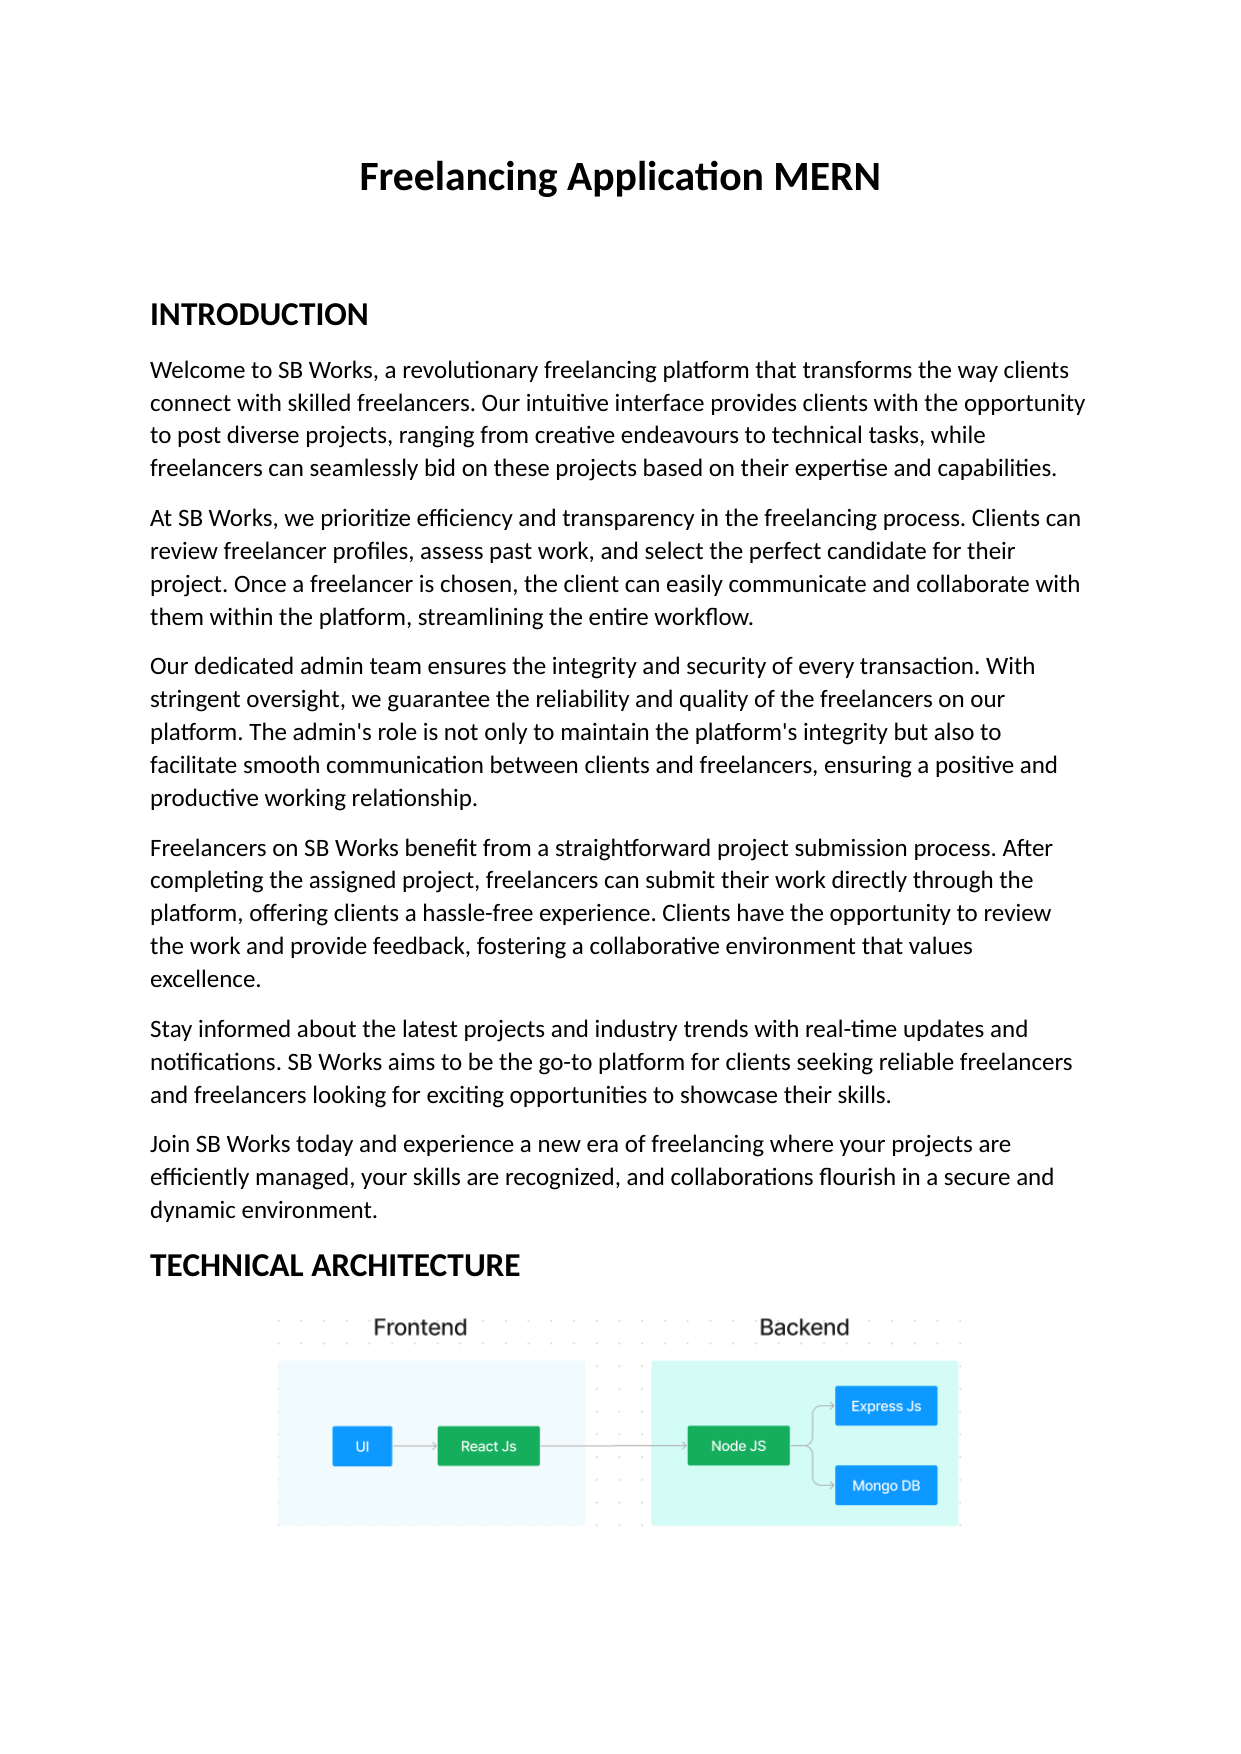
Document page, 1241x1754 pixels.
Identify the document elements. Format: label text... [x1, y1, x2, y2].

text INTRODUCTION [150, 293, 1090, 334]
text At SB Works, we prioritize efficiency and transparency in the freelancing process. Clients can review freelancer profiles, assess past work, and select the perfect candidate for their project. Once a freelancer is chosen, the client can easily communicate and collaborate with them within the platform, streamlining the entire workflow. [150, 502, 1090, 631]
text Freelancing Application MERN [150, 150, 1090, 201]
text TECHNICAL ARCHITECTURE [150, 1244, 1090, 1284]
text Join SB Works today and experience a new era of freelancing where your projects are efficiently managed, your skills are recognized, and collaborations flourish in a secure and dynamic environment. [150, 1128, 1090, 1225]
text Our dedicated admin team ensures the integrity and security of every transaction. With stringent oversight, we guarantee the reliability and quality of the freelancers on our platform. The admin's role is not only to maintain the platform's integrity but also to facilitate smooth communication between clients and freelancers, ensuring a positive and productive working relationship. [150, 650, 1090, 813]
text Freelancers on SB Works benefit from a straightforward project submission process. After completing the assigned project, freelancers can submit their work directly through the platform, offering clients a hassle-free experience. Clients have the opportunity to review the work and provide feedback, fostering a collaborative environment that values excellence. [150, 832, 1090, 994]
picture [263, 1304, 977, 1544]
text Welcome to SB Works, a revolutionary freelancing platform that transforms the way clients connect with skilled freelancers. Our intuitive interface provides clients with the opportunity to post diverse projects, ranging from creative endeavours to technical tasks, while freelancers can seamlessly bid on these projects based on their expertise and capabilities. [150, 354, 1090, 483]
text Stay informed about the latest projects and industry trends with real-time updates and notifications. SB Works aims to be the go-to platform for clients seeking reliable freelancers and freelancers looking for exciting opportunities to showcase their skills. [150, 1013, 1090, 1109]
